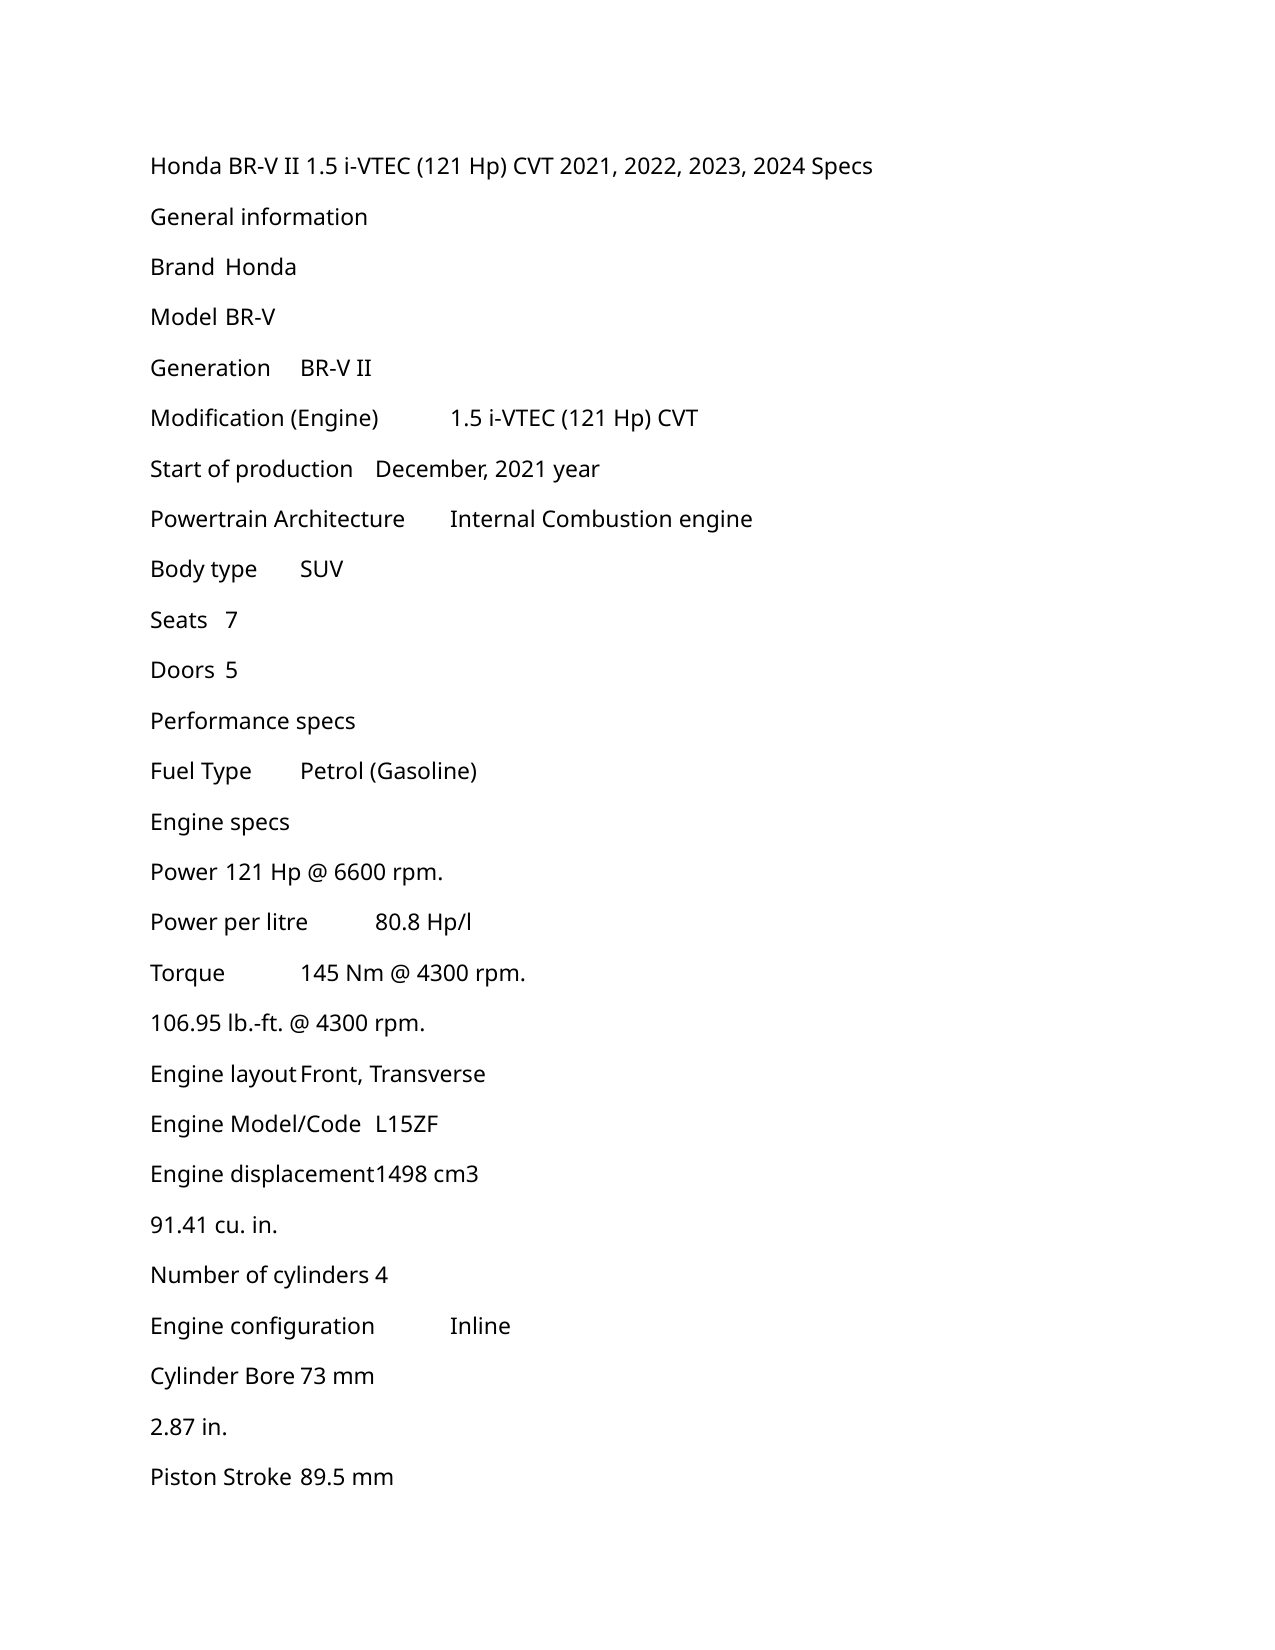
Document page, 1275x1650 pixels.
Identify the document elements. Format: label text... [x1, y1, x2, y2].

text Engine layout Front, Transverse [150, 1057, 1125, 1089]
text Cylinder Bore 73 mm [150, 1360, 1125, 1391]
text Power 121 Hp @ 6600 rpm. [150, 856, 1125, 887]
text Torque 145 Nm @ 4300 rpm. [150, 957, 1125, 988]
text Engine configuration Inline [150, 1309, 1125, 1341]
text Engine displacement 1498 cm3 [150, 1158, 1125, 1189]
text Engine Model/Code L15ZF [150, 1108, 1125, 1139]
text Doors 5 [150, 654, 1125, 685]
text Modification (Engine) 1.5 i-VTEC (121 Hp) CVT [150, 402, 1125, 433]
text Model BR-V [150, 301, 1125, 332]
text Powertrain Architecture Internal Combustion engine [150, 503, 1125, 534]
text Body type SUV [150, 553, 1125, 584]
text Honda BR-V II 1.5 i-VTEC (121 Hp) CVT 2021, 2022, 2023, 2024 Specs [150, 150, 1125, 181]
text Generation BR-V II [150, 352, 1125, 383]
text Power per litre 80.8 Hp/l [150, 906, 1125, 937]
text Seats 7 [150, 604, 1125, 635]
text Fuel Type Petrol (Gasoline) [150, 755, 1125, 786]
text Engine specs [150, 805, 1125, 837]
text Performance specs [150, 704, 1125, 736]
text 91.41 cu. in. [150, 1209, 1125, 1240]
text General information [150, 200, 1125, 232]
text Piston Stroke 89.5 mm [150, 1461, 1125, 1492]
text 2.87 in. [150, 1410, 1125, 1442]
text Brand Honda [150, 251, 1125, 282]
text 106.95 lb.-ft. @ 4300 rpm. [150, 1007, 1125, 1038]
text Number of cylinders 4 [150, 1259, 1125, 1290]
text Start of production December, 2021 year [150, 452, 1125, 484]
